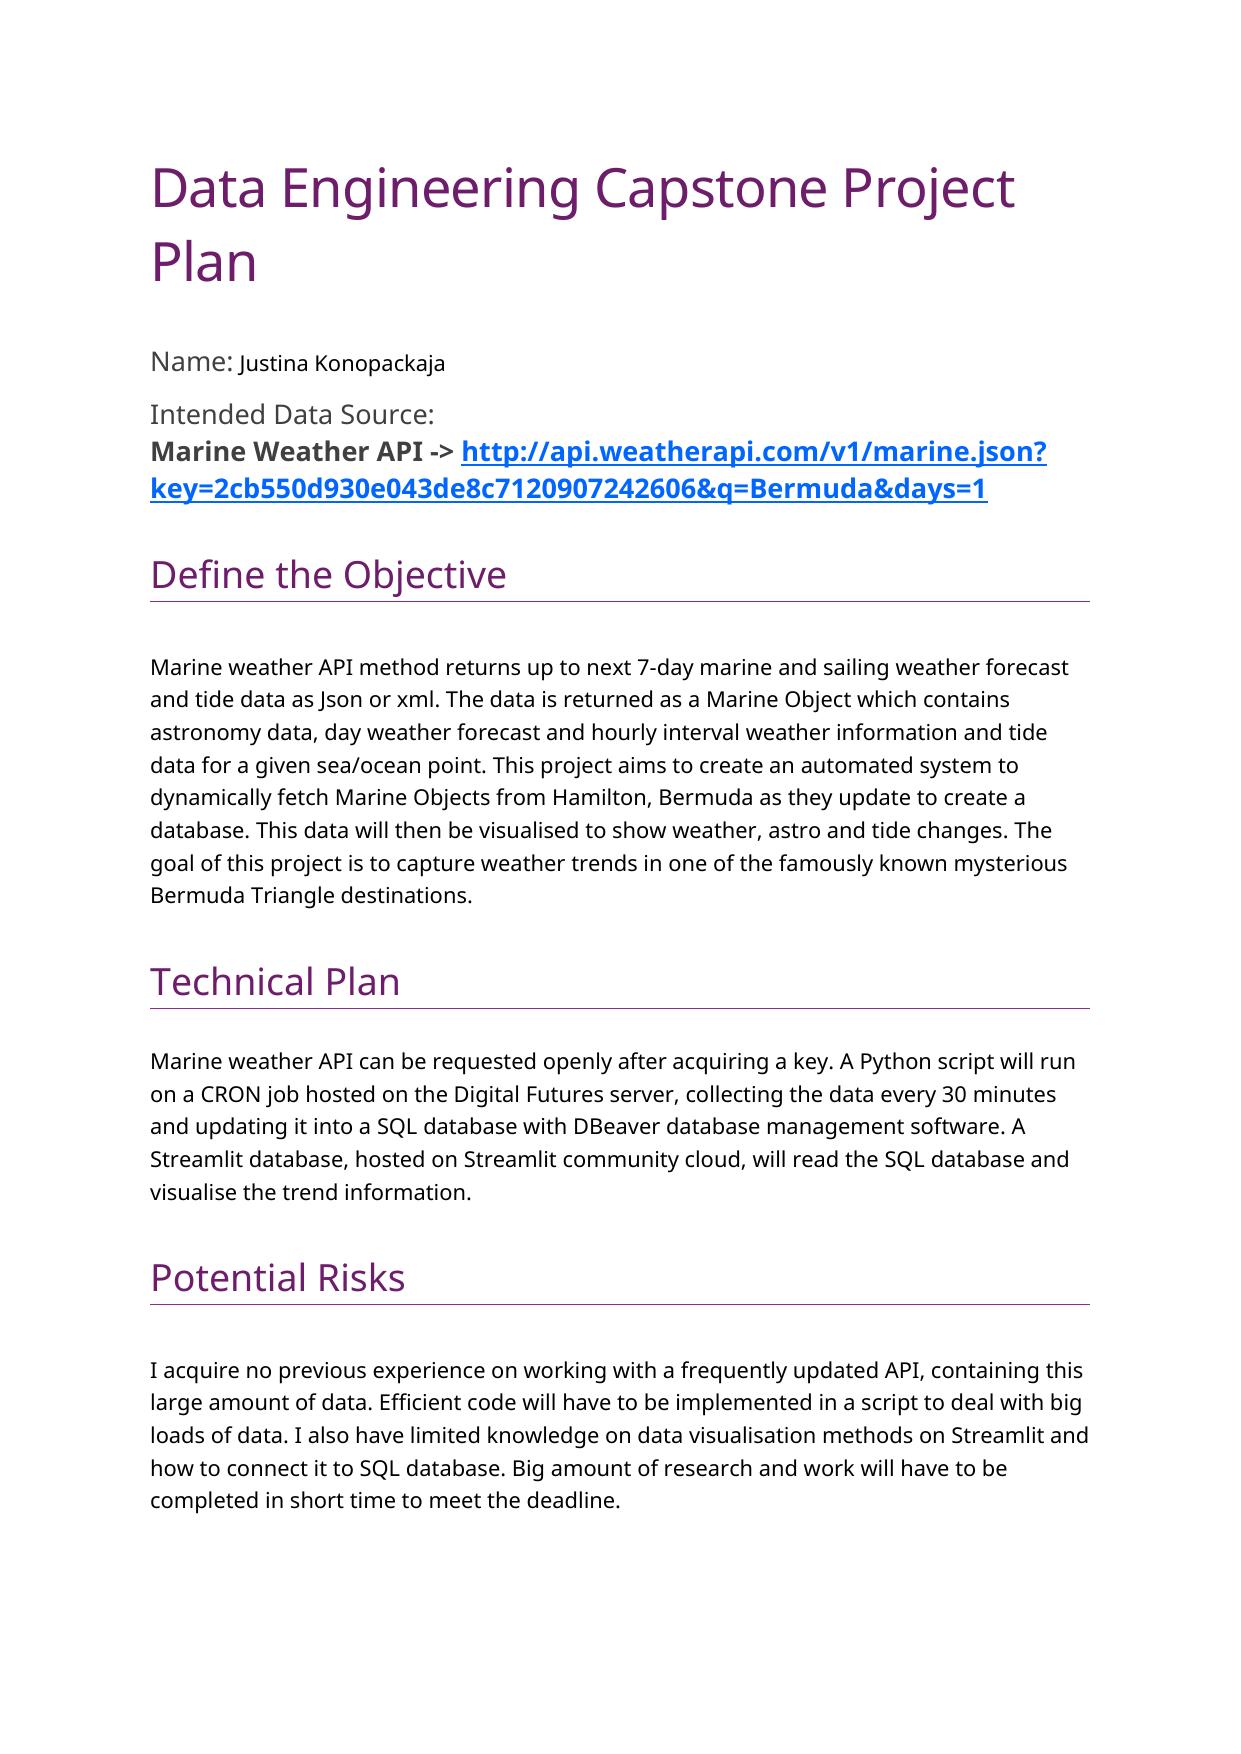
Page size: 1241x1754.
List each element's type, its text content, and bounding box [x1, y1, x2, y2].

title Data Engineering Capstone Project Plan [150, 150, 1090, 297]
subtitle Potential Risks [150, 1251, 1090, 1304]
text Name: Justina Konopackaja [150, 343, 1090, 379]
text Marine weather API can be requested openly after acquiring a key. A Python script will run on a CRON job hosted on the Digital Futures server, collecting the data every 30 minutes and updating it into a SQL database with DBeaver database management software. A Streamlit database, hosted on Streamlit community cloud, will read the SQL database and visualise the trend information. [150, 1013, 1090, 1207]
text Marine weather API method returns up to next 7-day marine and sailing weather forecast and tide data as Json or xml. The data is returned as a Marine Object which contains astronomy data, day weather forecast and hourly interval weather information and tide data for a given sea/ocean point. This project aims to create an automated system to dynamically fetch Marine Objects from Hamilton, Bermuda as they update to create a database. This data will then be visualised to show weather, astro and tide changes. The goal of this project is to capture weather trends in one of the famously known mysterious Bermuda Triangle destinations. [150, 652, 1090, 910]
subtitle Technical Plan [150, 955, 1090, 1008]
subtitle Define the Objective [150, 548, 1090, 601]
subtitle Intended Data Source: Marine Weather API -> http://api.weatherapi.com/v1/marine.json?key=2cb550d930e043de8c7120907242606&q=Bermuda&days=1 [150, 396, 1090, 506]
text I acquire no previous experience on working with a frequently updated API, containing this large amount of data. Efficient code will have to be implemented in a script to deal with big loads of data. I also have limited knowledge on data visualisation methods on Streamlit and how to connect it to SQL database. Big amount of research and work will have to be completed in short time to meet the deadline. [150, 1355, 1090, 1515]
